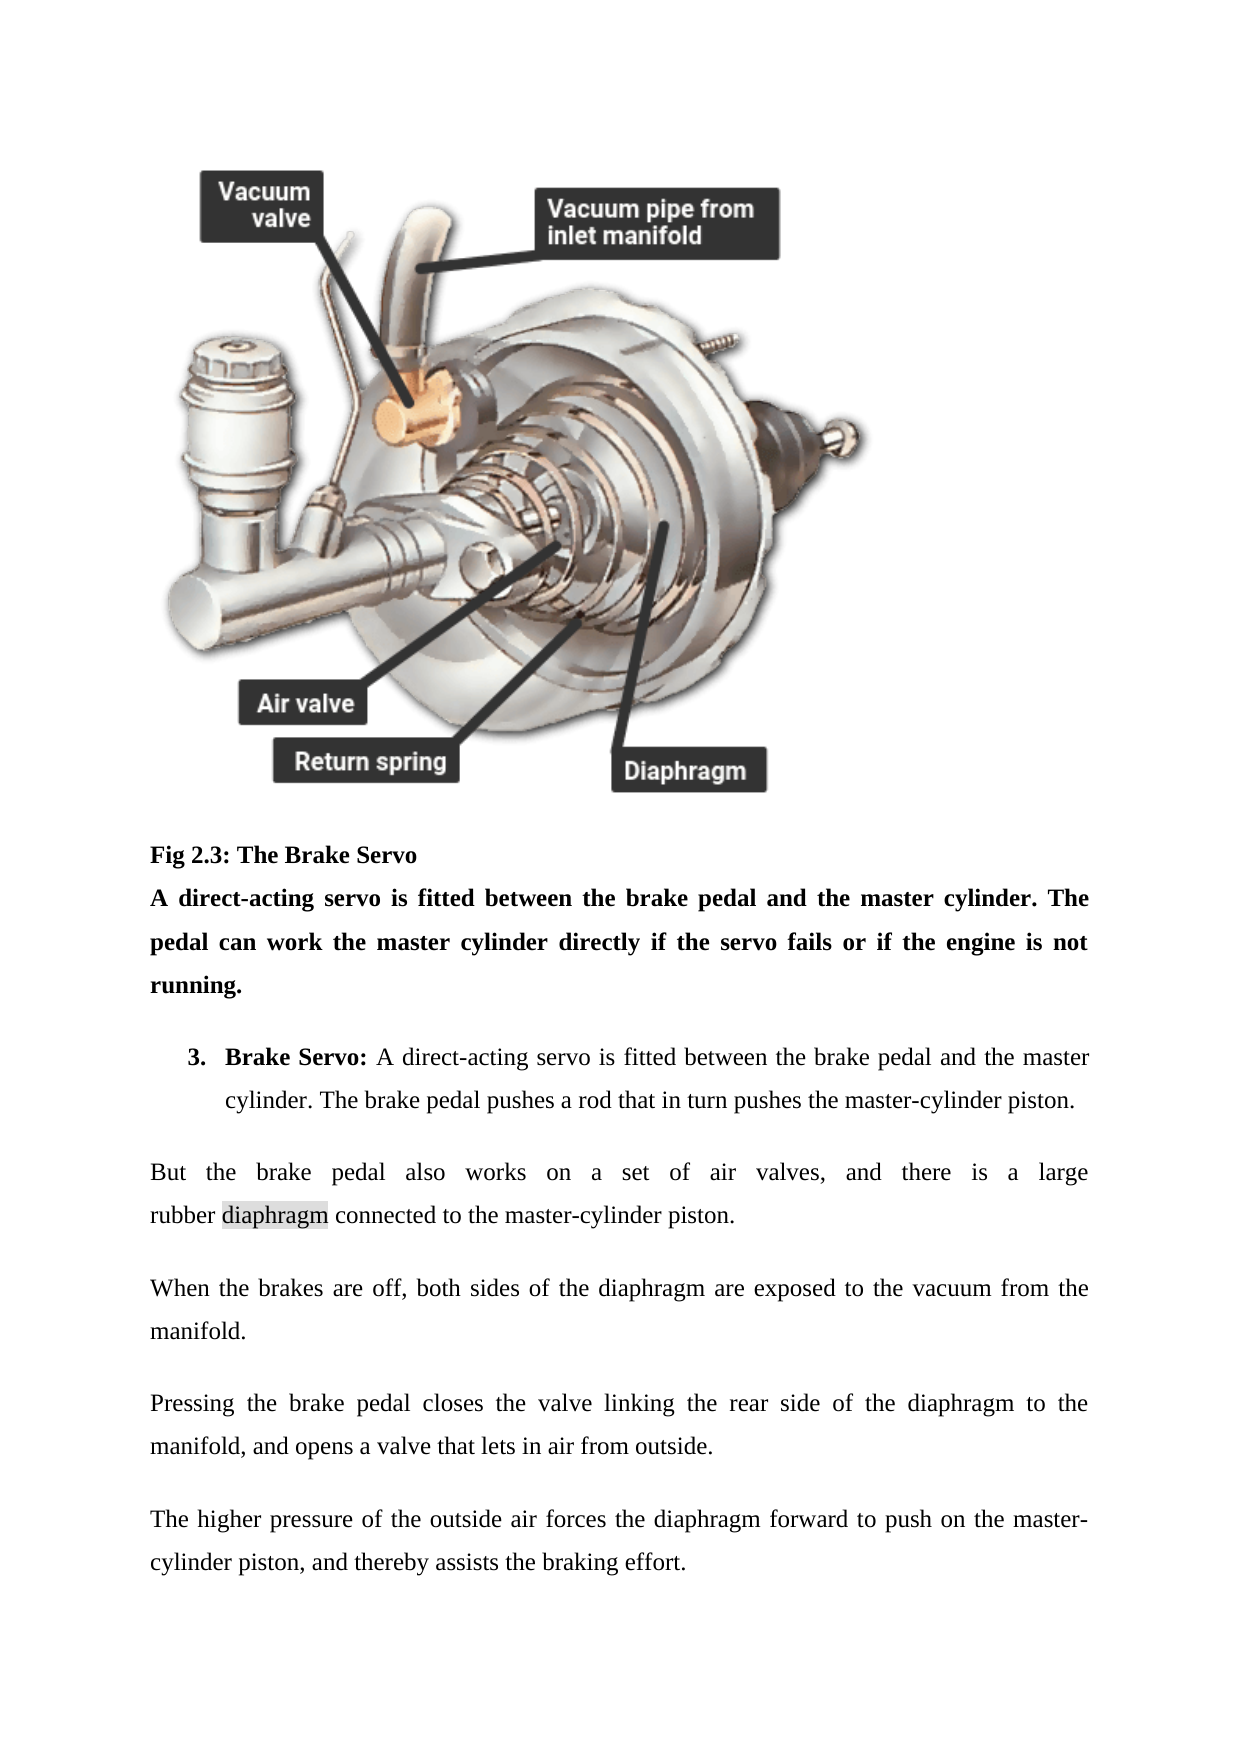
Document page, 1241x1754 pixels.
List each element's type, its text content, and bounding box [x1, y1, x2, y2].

text A direct-acting servo is fitted between the brake pedal and the master cylinder. The pedal can work the master cylinder directly if the servo fails or if the engine is not running. [150, 883, 1090, 998]
text But the brake pedal also works on a set of air valves, and there is a large rubber diaphragm connected to the master-cylinder piston. [150, 1157, 1090, 1229]
picture [150, 150, 881, 827]
text Pressing the brake pedal closes the valve linking the rear side of the diaphragm to the manifold, and opens a valve that lets in air from outside. [150, 1388, 1090, 1460]
text Fig 2.3: The Brake Servo [150, 840, 1090, 869]
text The higher pressure of the outside air forces the diaphragm forward to push on the master-cylinder piston, and thereby assists the braking effort. [150, 1504, 1090, 1576]
text When the brakes are off, both sides of the diaphragm are exposed to the vacuum from the manifold. [150, 1273, 1090, 1345]
list Brake Servo: A direct-acting servo is fitted between the brake pedal and the master cylinder. The brake pedal pushes a rod that in turn pushes the master-cylinder piston. [187, 1042, 1090, 1114]
